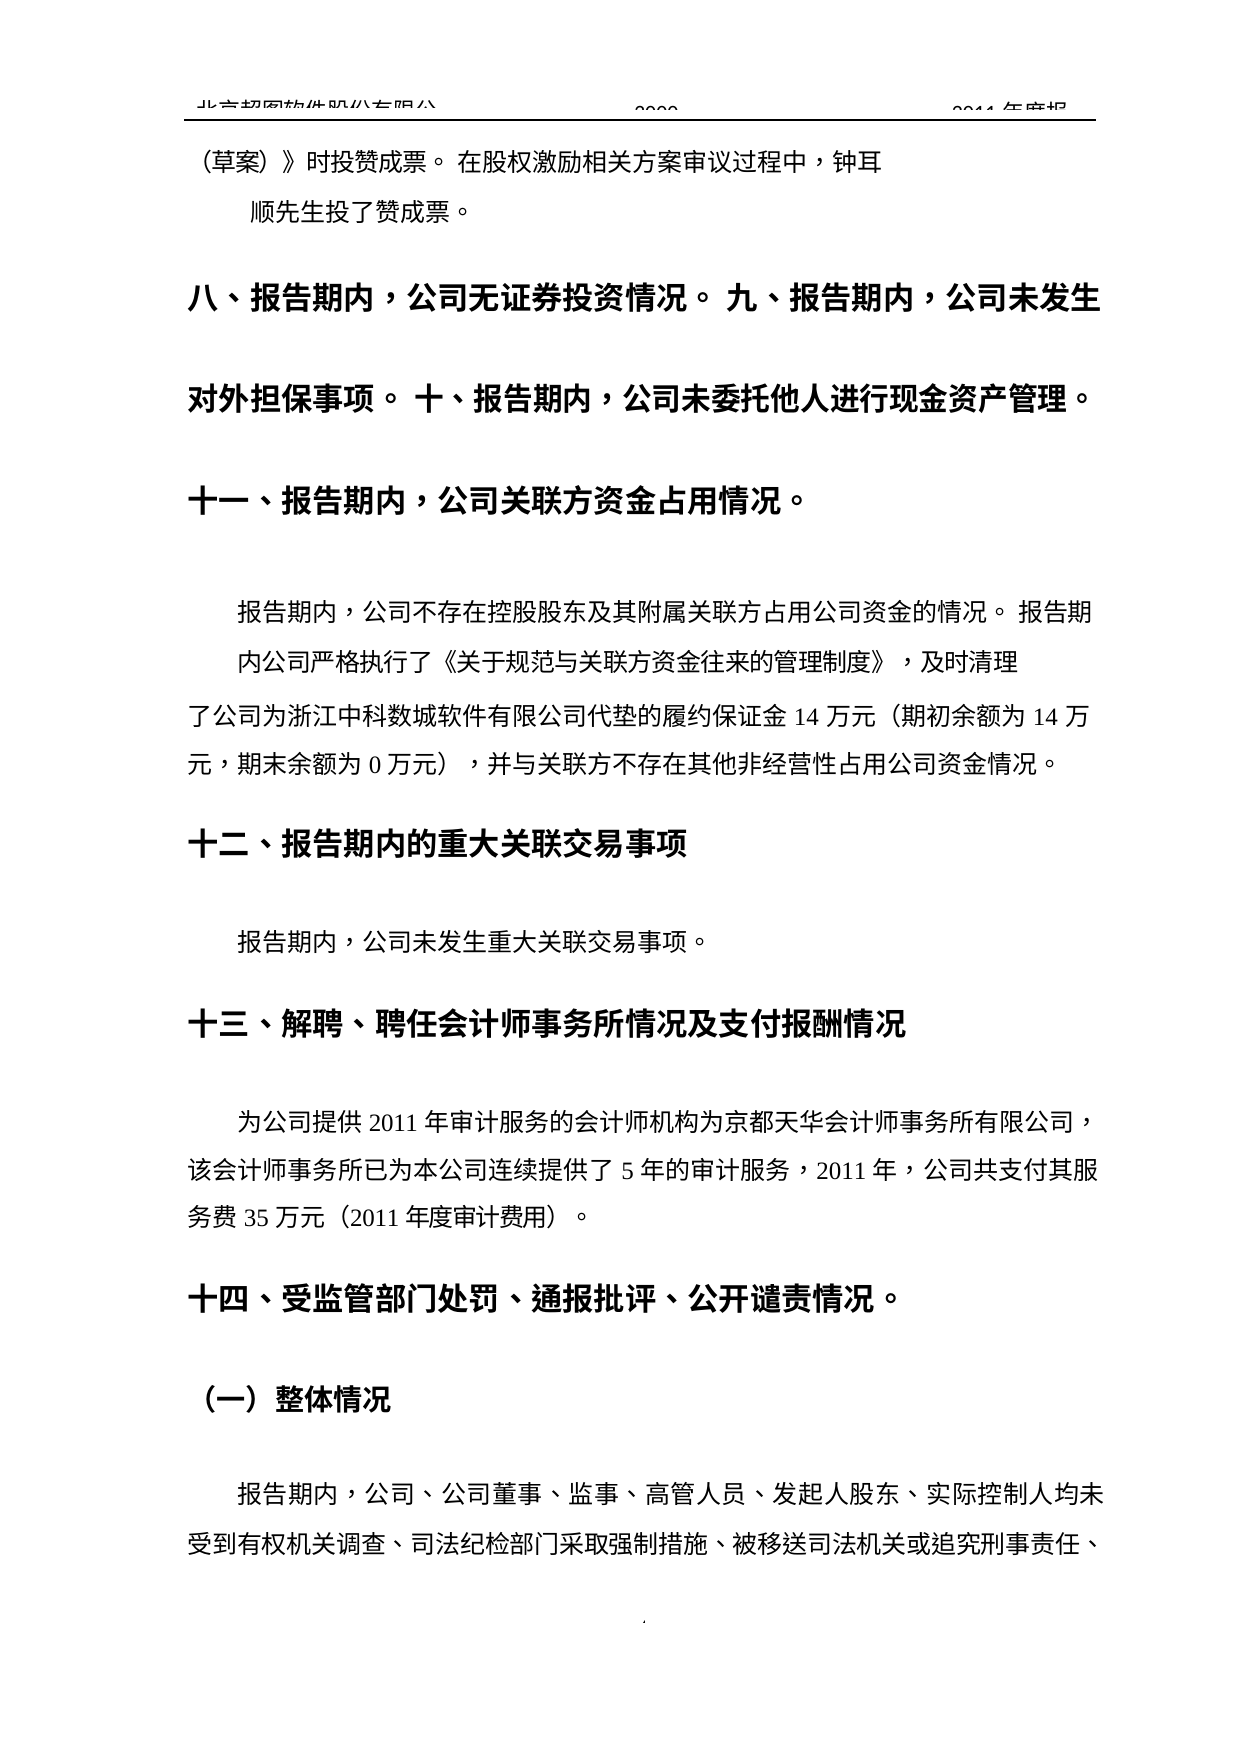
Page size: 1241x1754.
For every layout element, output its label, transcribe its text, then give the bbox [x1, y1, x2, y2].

subtitle 十三、解聘、聘任会计师事务所情况及支付报酬情况 [187, 1002, 1107, 1045]
text （草案）》时投赞成票。 在股权激励相关方案审议过程中，钟耳顺先生投了赞成票。 [187, 145, 902, 229]
subtitle 十四、受监管部门处罚、通报批评、公开谴责情况。 [187, 1277, 1107, 1320]
subtitle 十二、报告期内的重大关联交易事项 [187, 822, 1107, 865]
text 报告期内，公司不存在控股股东及其附属关联方占用公司资金的情况。 报告期内公司严格执行了《关于规范与关联方资金往来的管理制度》，及时清理 [237, 594, 1107, 679]
subtitle 八、报告期内，公司无证券投资情况。 九、报告期内，公司未发生对外担保事项。 十、报告期内，公司未委托他人进行现金资产管理。 十一、报告期内，公司关联方资金占用情况。 [187, 276, 1107, 521]
subtitle （一）整体情况 [187, 1379, 1107, 1419]
text 了公司为浙江中科数城软件有限公司代垫的履约保证金 14 万元（期初余额为 14 万 [187, 698, 1107, 733]
text 报告期内，公司、公司董事、监事、高管人员、发起人股东、实际控制人均未 受到有权机关调查、司法纪检部门采取强制措施、被移送司法机关或追究刑事责任、 [187, 1476, 1106, 1561]
text 元，期末余额为 0 万元），并与关联方不存在其他非经营性占用公司资金情况。 [187, 746, 1107, 781]
text 为公司提供 2011 年审计服务的会计师机构为京都天华会计师事务所有限公司， 该会计师事务所已为本公司连续提供了 5 年的审计服务，2011 年，公司共支付其服 务费 35 万元（2011 年度审计费用）。 [187, 1105, 1099, 1234]
text 报告期内，公司未发生重大关联交易事项。 [237, 924, 1107, 959]
